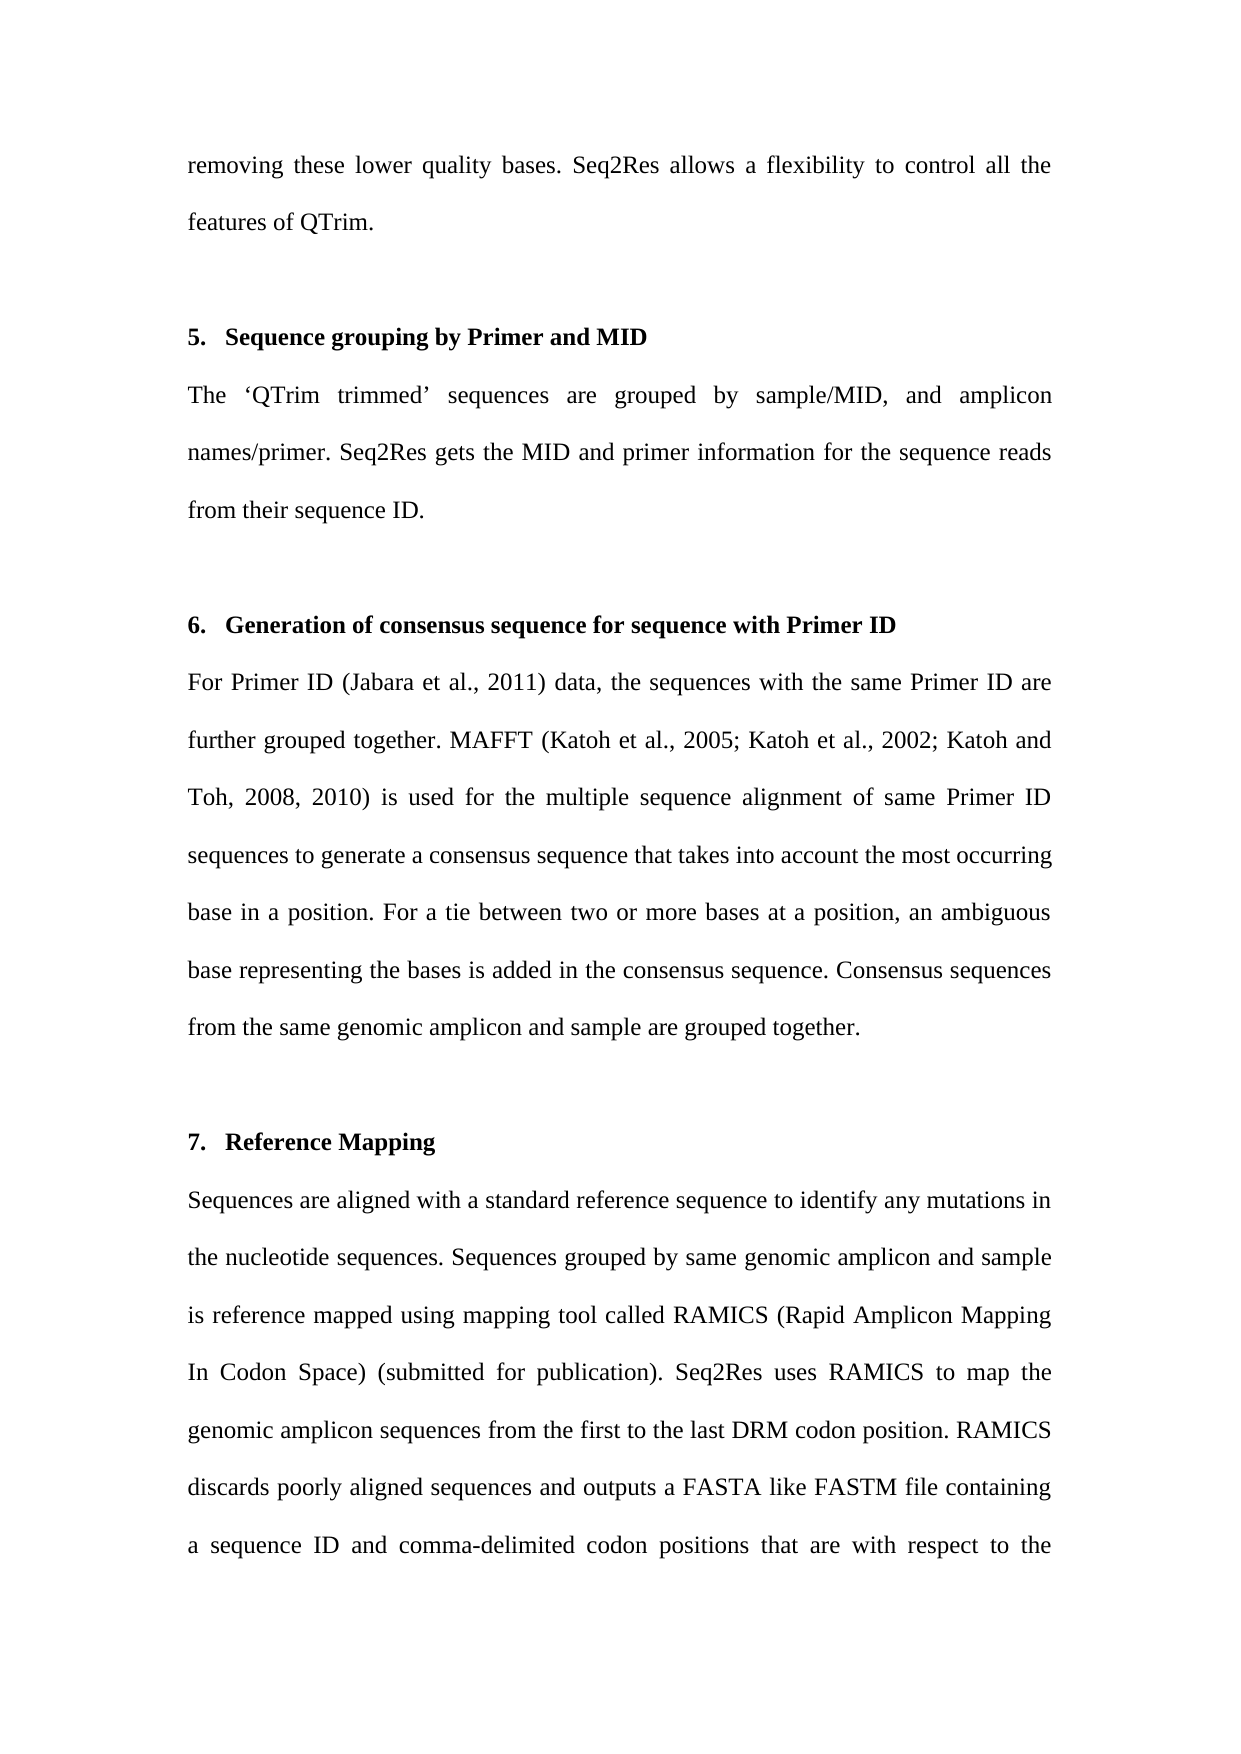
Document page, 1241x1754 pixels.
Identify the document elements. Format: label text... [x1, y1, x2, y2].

list Generation of consensus sequence for sequence with Primer ID [187, 610, 1053, 639]
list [187, 1185, 1053, 1559]
list Sequence grouping by Primer and MID [187, 322, 1053, 351]
text The ‘QTrim trimmed’ sequences are grouped by sample/MID, and amplicon names/primer. Seq2Res gets the MID and primer information for the sequence reads from their sequence ID. [187, 380, 1053, 524]
list For Primer ID (Jabara et al., 2011) data, the sequences with the same Primer ID are further grouped together. MAFFT (Katoh et al., 2005; Katoh et al., 2002; Katoh and Toh, 2008, 2010) is used for the multiple sequence alignment of same Primer ID sequences to generate a consensus sequence that takes into account the most occurring base in a position. For a tie between two or more bases at a position, an ambiguous base representing the bases is added in the consensus sequence. Consensus sequences from the same genomic amplicon and sample are grouped together. [187, 667, 1053, 1041]
list Reference Mapping [187, 1127, 1053, 1156]
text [187, 150, 1053, 236]
